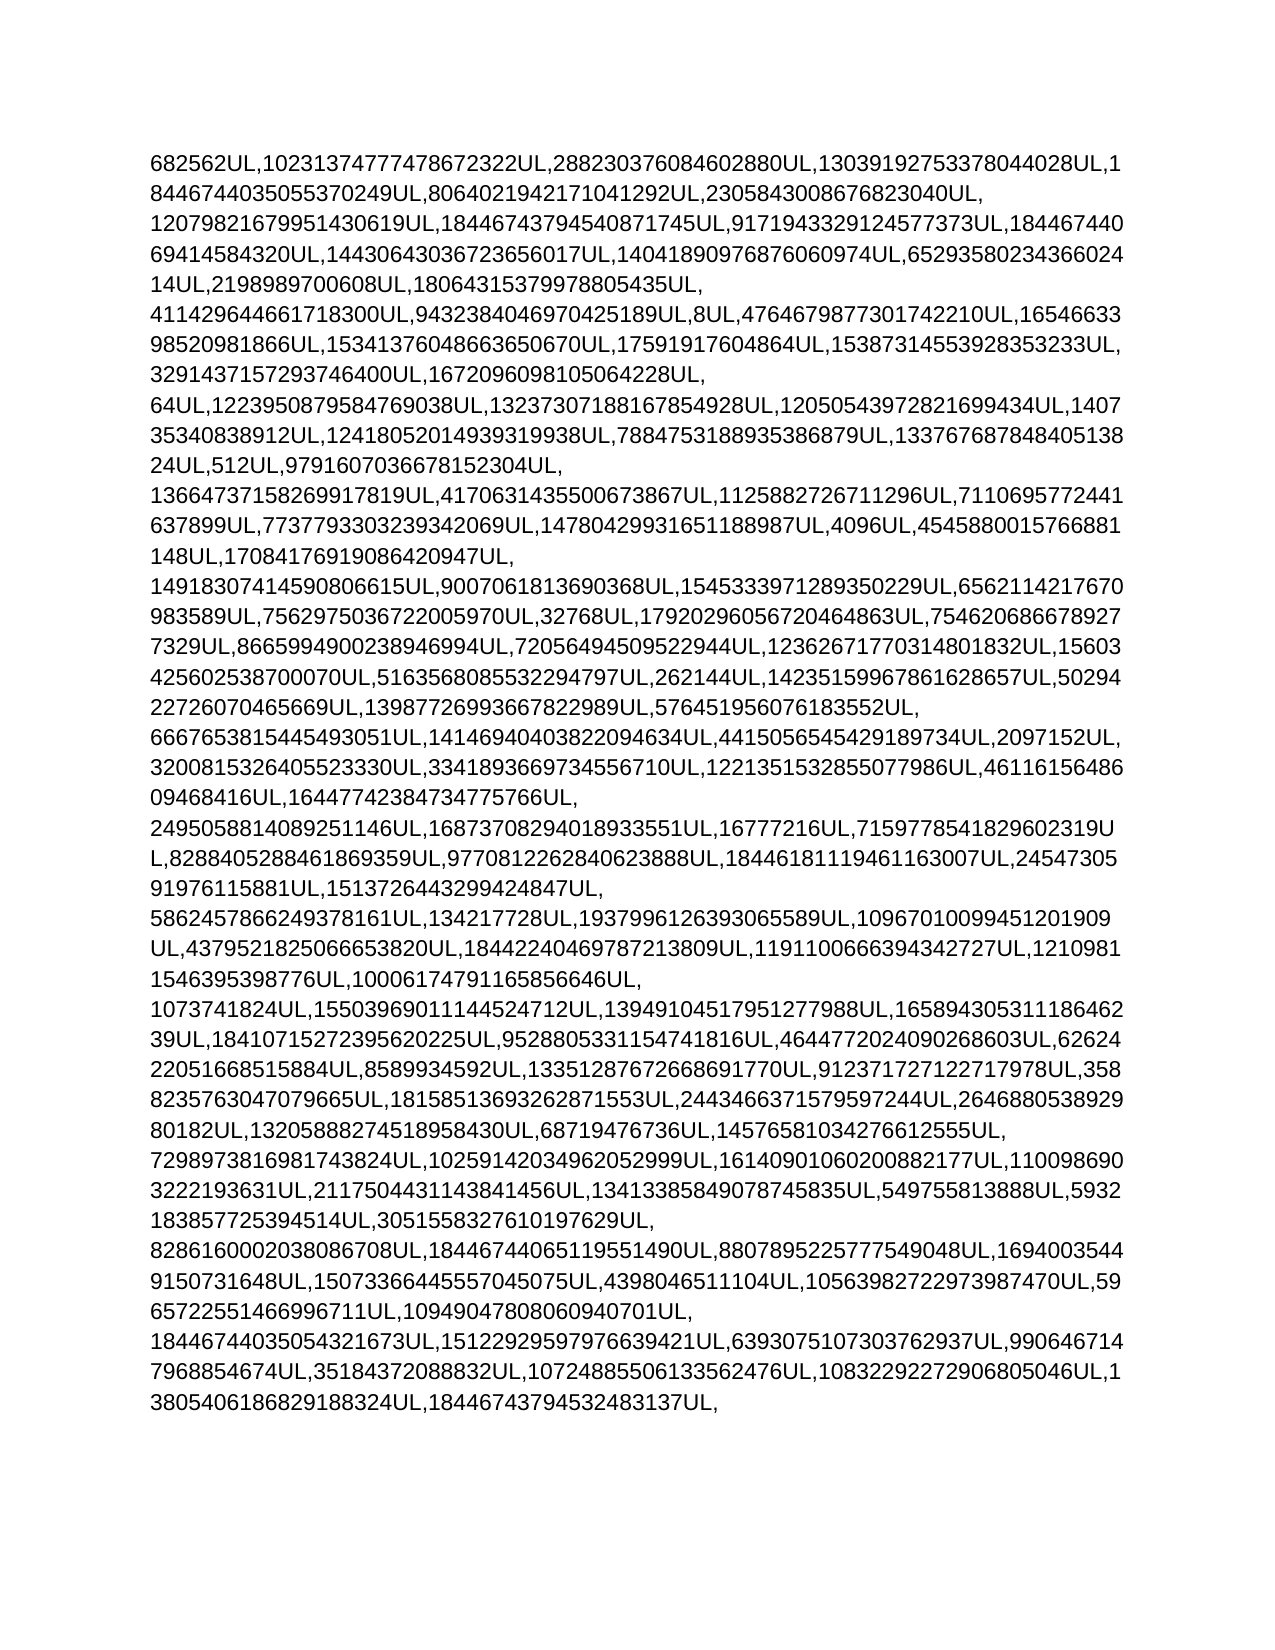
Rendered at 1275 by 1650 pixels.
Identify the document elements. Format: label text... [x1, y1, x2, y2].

text 18446744035054321673UL,15122929597976639421UL,6393075107303762937UL,9906467147968854674UL,35184372088832UL,10724885506133562476UL,10832292272906805046UL,13805406186829188324UL,18446743794532483137UL, [150, 1328, 1125, 1415]
text 2495058814089251146UL,16873708294018933551UL,16777216UL,7159778541829602319UL,8288405288461869359UL,9770812262840623888UL,18446181119461163007UL,2454730591976115881UL,1513726443299424847UL, [150, 814, 1125, 901]
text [150, 150, 1125, 207]
text 13664737158269917819UL,4170631435500673867UL,1125882726711296UL,7110695772441637899UL,7737793303239342069UL,14780429931651188987UL,4096UL,4545880015766881148UL,17084176919086420947UL, [150, 482, 1125, 569]
text 411429644661718300UL,9432384046970425189UL,8UL,4764679877301742210UL,1654663398520981866UL,15341376048663650670UL,17591917604864UL,15387314553928353233UL,3291437157293746400UL,1672096098105064228UL, [150, 301, 1125, 388]
text 14918307414590806615UL,9007061813690368UL,1545333971289350229UL,6562114217670983589UL,7562975036722005970UL,32768UL,17920296056720464863UL,7546206866789277329UL,8665994900238946994UL,72056494509522944UL,12362671770314801832UL,15603425602538700070UL,5163568085532294797UL,262144UL,14235159967861628657UL,5029422726070465669UL,13987726993667822989UL,576451956076183552UL, [150, 573, 1125, 720]
text 5862457866249378161UL,134217728UL,1937996126393065589UL,10967010099451201909UL,4379521825066653820UL,18442240469787213809UL,1191100666394342727UL,12109811546395398776UL,10006174791165856646UL, [150, 905, 1125, 992]
text 8286160002038086708UL,18446744065119551490UL,8807895225777549048UL,16940035449150731648UL,15073366445557045075UL,4398046511104UL,10563982722973987470UL,5965722551466996711UL,10949047808060940701UL, [150, 1237, 1125, 1324]
text 1073741824UL,15503969011144524712UL,13949104517951277988UL,16589430531118646239UL,18410715272395620225UL,9528805331154741816UL,4644772024090268603UL,6262422051668515884UL,8589934592UL,13351287672668691770UL,912371727122717978UL,3588235763047079665UL,18158513693262871553UL,2443466371579597244UL,264688053892980182UL,13205888274518958430UL,68719476736UL,14576581034276612555UL, [150, 996, 1125, 1143]
text 7298973816981743824UL,10259142034962052999UL,16140901060200882177UL,1100986903222193631UL,2117504431143841456UL,13413385849078745835UL,549755813888UL,5932183857725394514UL,3051558327610197629UL, [150, 1147, 1125, 1234]
text 12079821679951430619UL,18446743794540871745UL,9171943329124577373UL,18446744069414584320UL,14430643036723656017UL,14041890976876060974UL,6529358023436602414UL,2198989700608UL,18064315379978805435UL, [150, 210, 1125, 297]
text 64UL,1223950879584769038UL,13237307188167854928UL,12050543972821699434UL,140735340838912UL,12418052014939319938UL,7884753188935386879UL,13376768784840513824UL,512UL,9791607036678152304UL, [150, 392, 1125, 478]
text 6667653815445493051UL,14146940403822094634UL,4415056545429189734UL,2097152UL,3200815326405523330UL,3341893669734556710UL,1221351532855077986UL,4611615648609468416UL,16447742384734775766UL, [150, 724, 1125, 811]
